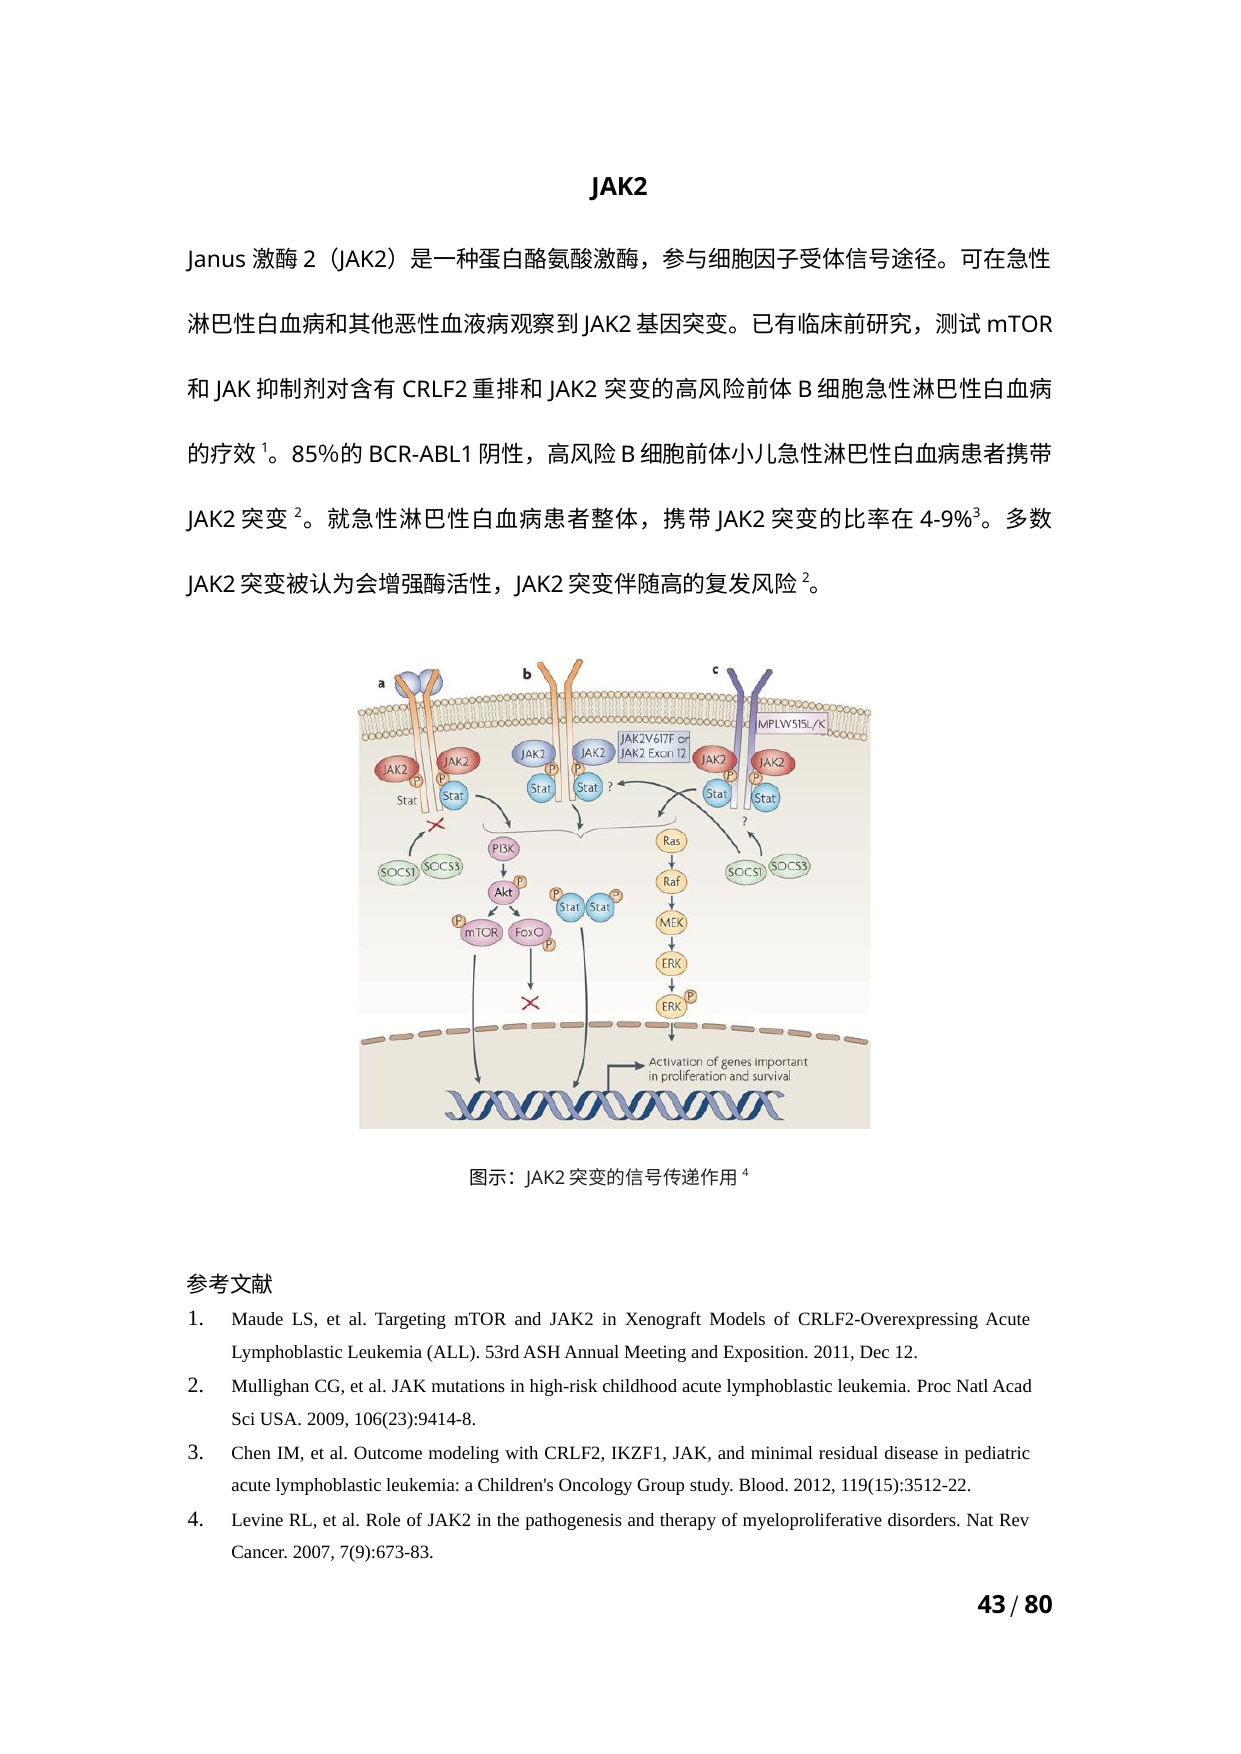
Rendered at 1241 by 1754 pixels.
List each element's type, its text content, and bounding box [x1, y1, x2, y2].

list Levine RL, et al. Role of JAK2 in the pathogenesis and therapy of myeloproliferative disorders. Nat Rev Cancer. 2007, 7(9):673-83. [187, 1502, 1032, 1568]
list Mullighan CG, et al. JAK mutations in high-risk childhood acute lymphoblastic leukemia. Proc Natl Acad Sci USA. 2009, 106(23):9414-8. [187, 1369, 1032, 1434]
text 参考文献 [186, 1267, 1032, 1299]
picture [356, 657, 872, 1129]
list Maude LS, et al. Targeting mTOR and JAK2 in Xenograft Models of CRLF2-Overexpressing Acute Lymphoblastic Leukemia (ALL). 53rd ASH Annual Meeting and Exposition. 2011, Dec 12. [187, 1302, 1032, 1368]
list Chen IM, et al. Outcome modeling with CRLF2, IKZF1, JAK, and minimal residual disease in pediatric acute lymphoblastic leukemia: a Children's Oncology Group study. Blood. 2012, 119(15):3512-22. [187, 1436, 1032, 1501]
text JAK2 [186, 153, 1053, 218]
text 图示：JAK2突变的信号传递作用 4 [187, 1160, 1030, 1193]
text Janus 激酶 2（JAK2）是一种蛋白酪氨酸激酶，参与细胞因子受体信号途径。可在急性淋巴性白血病和其他恶性血液病观察到JAK2基因突变。已有临床前研究，测试mTOR 和JAK抑制剂对含有CRLF2重排和 JAK2 突变的高风险前体B细胞急性淋巴性白血病的疗效1。85％的BCR-ABL1阴性，高风险B细胞前体小儿急性淋巴性白血病患者携带JAK2突变2。就急性淋巴性白血病患者整体，携带JAK2突变的比率在4-9%3。多数JAK2突变被认为会增强酶活性，JAK2突变伴随高的复发风险2。 [187, 225, 1053, 615]
